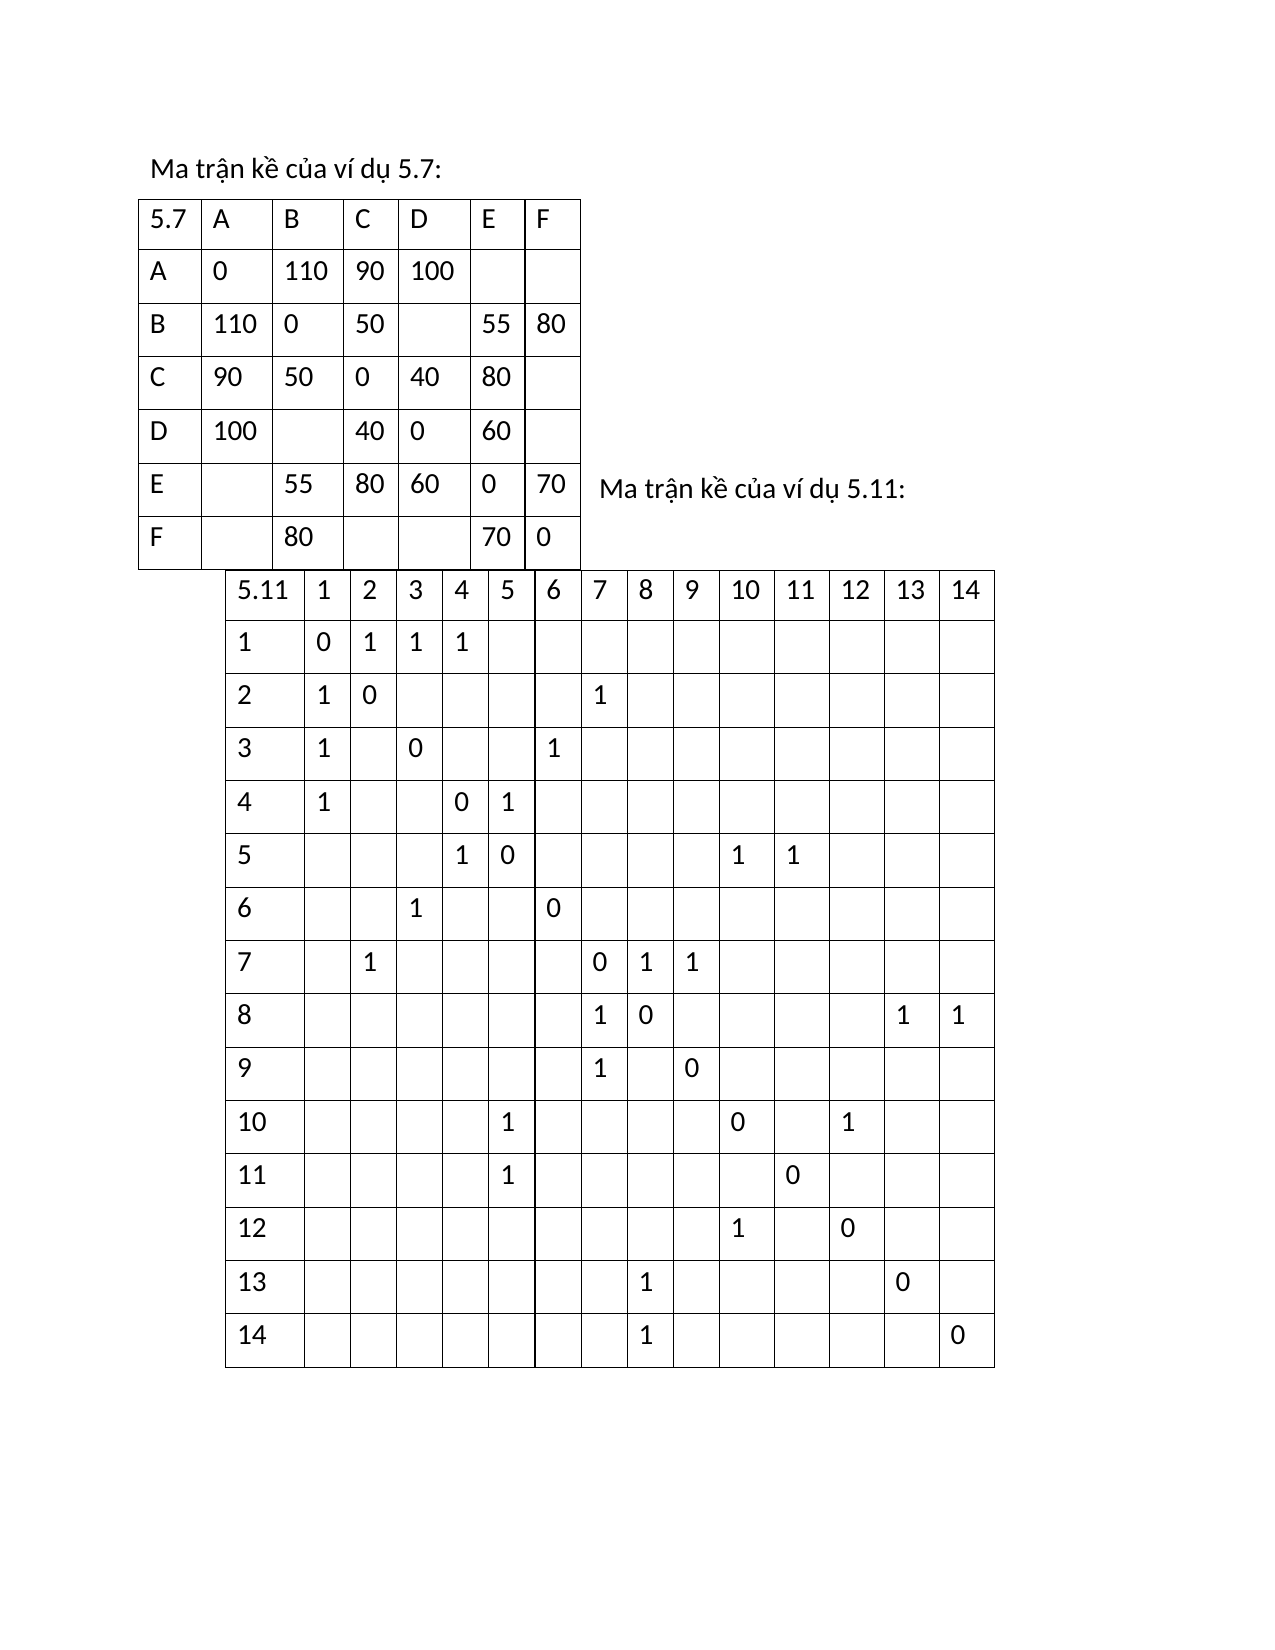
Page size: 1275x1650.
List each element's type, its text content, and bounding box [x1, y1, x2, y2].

table_cell 7 [226, 941, 304, 993]
table_cell [775, 1101, 829, 1153]
table_cell E [139, 464, 201, 516]
table_cell [885, 888, 939, 940]
table_cell [775, 888, 829, 940]
table_cell [582, 728, 627, 780]
table_cell 1 [720, 1208, 774, 1260]
table_cell [582, 1208, 627, 1260]
table_cell [775, 1261, 829, 1313]
table_cell [443, 1314, 488, 1367]
table_cell [720, 781, 774, 833]
table_cell [775, 941, 829, 993]
table_cell [720, 1048, 774, 1100]
table_cell [351, 888, 396, 940]
table_cell [674, 728, 719, 780]
table_cell 12 [226, 1208, 304, 1260]
table_cell [536, 1261, 581, 1313]
table_cell 1 [443, 621, 488, 673]
table_header 10 [720, 571, 774, 620]
table_cell [305, 1314, 350, 1367]
table_cell [940, 834, 994, 887]
table_cell [940, 1048, 994, 1100]
table_cell [720, 994, 774, 1047]
table_cell [720, 888, 774, 940]
table_cell [489, 994, 534, 1047]
table_cell [443, 1261, 488, 1313]
table_cell 0 [305, 621, 350, 673]
table_cell 0 [775, 1154, 829, 1207]
table_cell A [139, 250, 201, 302]
text Ma trận kề của ví dụ 5.7: [150, 150, 1125, 186]
table_cell 0 [582, 941, 627, 993]
table_cell 0 [202, 250, 272, 302]
table_cell 1 [628, 941, 673, 993]
table_cell 80 [273, 517, 343, 569]
table_cell 0 [471, 464, 524, 516]
table_cell [536, 994, 581, 1047]
table_cell [351, 1048, 396, 1100]
table_cell [443, 1101, 488, 1153]
table_cell [582, 621, 627, 673]
table_cell [489, 674, 534, 727]
table_cell [885, 1208, 939, 1260]
table_cell [885, 1154, 939, 1207]
table_header 1 [305, 571, 350, 620]
table_cell [674, 1261, 719, 1313]
table_cell [443, 1154, 488, 1207]
text Ma trận kề của ví dụ 5.11: [581, 471, 1125, 506]
table_cell 1 [489, 781, 534, 833]
table_cell 55 [471, 304, 524, 356]
table_cell [305, 1154, 350, 1207]
table_cell [582, 1154, 627, 1207]
table_cell [305, 834, 350, 887]
table_header 4 [443, 571, 488, 620]
table_cell [885, 781, 939, 833]
table_cell [720, 1261, 774, 1313]
table_cell [885, 728, 939, 780]
table_header 9 [674, 571, 719, 620]
table_cell 1 [443, 834, 488, 887]
table_cell 1 [582, 674, 627, 727]
table_cell [940, 941, 994, 993]
table_cell 80 [471, 357, 524, 409]
table_cell 0 [351, 674, 396, 727]
table_cell [305, 1048, 350, 1100]
table_cell [397, 674, 442, 727]
table_cell 4 [226, 781, 304, 833]
table_cell [443, 1208, 488, 1260]
table_cell 1 [226, 621, 304, 673]
table_cell [351, 1261, 396, 1313]
table_cell [471, 250, 524, 302]
table_cell [305, 1261, 350, 1313]
table_cell [628, 1154, 673, 1207]
table_cell 0 [628, 994, 673, 1047]
table_cell 0 [399, 410, 470, 462]
table_cell [351, 994, 396, 1047]
table_cell 50 [273, 357, 343, 409]
table_cell 10 [226, 1101, 304, 1153]
table_cell [885, 941, 939, 993]
table_cell [674, 1208, 719, 1260]
table_cell [628, 834, 673, 887]
table_cell [536, 674, 581, 727]
table_cell [443, 728, 488, 780]
table_cell [674, 781, 719, 833]
table_cell [628, 1208, 673, 1260]
table_cell [489, 1208, 534, 1260]
table_cell [940, 888, 994, 940]
table_cell [351, 1208, 396, 1260]
table_cell [526, 357, 580, 409]
table_header A [202, 200, 272, 249]
table_cell 0 [720, 1101, 774, 1153]
table_cell [720, 728, 774, 780]
table_cell [830, 781, 884, 833]
table_cell [674, 834, 719, 887]
table_cell [443, 994, 488, 1047]
table_cell [489, 1261, 534, 1313]
table_cell [628, 1101, 673, 1153]
table_cell [582, 1101, 627, 1153]
table_cell 0 [344, 357, 398, 409]
table_header F [526, 200, 580, 249]
table_cell [489, 941, 534, 993]
table_cell [940, 781, 994, 833]
table_cell 1 [536, 728, 581, 780]
table_cell 0 [830, 1208, 884, 1260]
table_cell [940, 1154, 994, 1207]
table_cell [305, 1208, 350, 1260]
table_header D [399, 200, 470, 249]
table_cell 1 [305, 674, 350, 727]
table_header B [273, 200, 343, 249]
table_cell [397, 1154, 442, 1207]
table_cell 0 [940, 1314, 994, 1367]
table_cell 0 [273, 304, 343, 356]
table_cell [628, 674, 673, 727]
table_cell 90 [344, 250, 398, 302]
table_cell [720, 1314, 774, 1367]
table_cell [397, 834, 442, 887]
table_cell [940, 621, 994, 673]
table_cell [720, 1154, 774, 1207]
table_cell [830, 888, 884, 940]
table_cell [397, 994, 442, 1047]
table_cell 1 [397, 888, 442, 940]
table_cell [940, 674, 994, 727]
table_cell 1 [674, 941, 719, 993]
table_cell [397, 1101, 442, 1153]
table_cell [397, 1208, 442, 1260]
table_cell [536, 1208, 581, 1260]
table_cell [397, 1048, 442, 1100]
table_cell [830, 1048, 884, 1100]
table_cell 1 [628, 1261, 673, 1313]
table_cell 1 [885, 994, 939, 1047]
table_header 7 [582, 571, 627, 620]
table_cell [582, 888, 627, 940]
table_cell 1 [582, 994, 627, 1047]
table_cell [628, 888, 673, 940]
table_header 12 [830, 571, 884, 620]
table_cell [489, 1048, 534, 1100]
table_cell [674, 888, 719, 940]
table_cell [489, 888, 534, 940]
table_cell [305, 1101, 350, 1153]
table_cell [885, 674, 939, 727]
table_header 11 [775, 571, 829, 620]
table_cell [351, 1314, 396, 1367]
table_cell 100 [399, 250, 470, 302]
table_cell C [139, 357, 201, 409]
table_cell [305, 941, 350, 993]
table_cell [202, 464, 272, 516]
table_cell [582, 1261, 627, 1313]
table_cell 1 [305, 781, 350, 833]
table_cell [489, 621, 534, 673]
table_cell [940, 1101, 994, 1153]
table_cell [674, 994, 719, 1047]
table_cell 1 [940, 994, 994, 1047]
table_cell [628, 1048, 673, 1100]
table_cell [443, 941, 488, 993]
table_cell 1 [351, 621, 396, 673]
table_cell 1 [775, 834, 829, 887]
table_cell 0 [674, 1048, 719, 1100]
table_header 2 [351, 571, 396, 620]
table_cell 1 [351, 941, 396, 993]
table_cell [273, 410, 343, 462]
table_cell [830, 834, 884, 887]
table_cell [775, 1208, 829, 1260]
table_cell [397, 1314, 442, 1367]
table_cell F [139, 517, 201, 569]
table_cell [830, 728, 884, 780]
table_cell [443, 1048, 488, 1100]
table_header 13 [885, 571, 939, 620]
table_cell [397, 781, 442, 833]
table_cell 60 [399, 464, 470, 516]
table_header C [344, 200, 398, 249]
table_cell [536, 1048, 581, 1100]
table_cell [830, 1314, 884, 1367]
table_cell [344, 517, 398, 569]
table_cell [885, 834, 939, 887]
table_cell [674, 1314, 719, 1367]
table_cell [526, 410, 580, 462]
table_cell [351, 834, 396, 887]
table_cell [399, 304, 470, 356]
table_cell [351, 781, 396, 833]
table_cell [536, 1314, 581, 1367]
table_cell [489, 728, 534, 780]
table_cell [443, 888, 488, 940]
table_cell [399, 517, 470, 569]
table_cell [443, 674, 488, 727]
table_cell 60 [471, 410, 524, 462]
table_cell 1 [830, 1101, 884, 1153]
table_cell [536, 941, 581, 993]
table_cell [830, 994, 884, 1047]
table_cell 0 [489, 834, 534, 887]
table_cell [305, 888, 350, 940]
table_cell 13 [226, 1261, 304, 1313]
table_header 5.11 [226, 571, 304, 620]
table_cell D [139, 410, 201, 462]
table_cell 70 [471, 517, 524, 569]
table_cell [351, 728, 396, 780]
table_cell [720, 621, 774, 673]
table_cell B [139, 304, 201, 356]
table_cell [536, 621, 581, 673]
table_cell [830, 941, 884, 993]
table_cell 80 [526, 304, 580, 356]
table_cell 3 [226, 728, 304, 780]
table_cell [397, 1261, 442, 1313]
table_cell 1 [397, 621, 442, 673]
table_cell [830, 621, 884, 673]
table_cell [775, 1314, 829, 1367]
table_cell [305, 994, 350, 1047]
table_cell [582, 834, 627, 887]
table_cell [397, 941, 442, 993]
table_cell [885, 1048, 939, 1100]
table_cell 55 [273, 464, 343, 516]
table_cell [628, 728, 673, 780]
table_header 14 [940, 571, 994, 620]
table_cell [536, 1154, 581, 1207]
table_cell [775, 1048, 829, 1100]
table_cell 40 [399, 357, 470, 409]
table_cell [830, 1154, 884, 1207]
table_cell 0 [397, 728, 442, 780]
table_cell 1 [582, 1048, 627, 1100]
table_cell [940, 1261, 994, 1313]
table_cell [720, 941, 774, 993]
table_cell [674, 674, 719, 727]
table_cell [885, 1314, 939, 1367]
table_header 5.7 [139, 200, 201, 249]
table_cell [351, 1101, 396, 1153]
table_header 8 [628, 571, 673, 620]
table_cell 110 [202, 304, 272, 356]
table_header E [471, 200, 524, 249]
table_cell 0 [443, 781, 488, 833]
table_cell [720, 674, 774, 727]
table_cell [526, 250, 580, 302]
table_cell 1 [628, 1314, 673, 1367]
table_cell 100 [202, 410, 272, 462]
table_cell 1 [720, 834, 774, 887]
table_cell 5 [226, 834, 304, 887]
table_cell [775, 728, 829, 780]
table_cell 14 [226, 1314, 304, 1367]
table_cell 70 [526, 464, 580, 516]
table_header 6 [536, 571, 581, 620]
table_cell 11 [226, 1154, 304, 1207]
table_cell [674, 621, 719, 673]
table_cell 8 [226, 994, 304, 1047]
table_cell [489, 1314, 534, 1367]
table_cell [674, 1154, 719, 1207]
table_cell [940, 1208, 994, 1260]
table_cell 1 [489, 1154, 534, 1207]
table_header 3 [397, 571, 442, 620]
table_cell [628, 781, 673, 833]
table_cell [775, 994, 829, 1047]
table_cell [885, 1101, 939, 1153]
table_cell [628, 621, 673, 673]
table_cell [351, 1154, 396, 1207]
table_cell 80 [344, 464, 398, 516]
table_cell 1 [305, 728, 350, 780]
table_cell [775, 621, 829, 673]
table_cell [674, 1101, 719, 1153]
table_cell 110 [273, 250, 343, 302]
table_cell 2 [226, 674, 304, 727]
table_cell [830, 1261, 884, 1313]
table_cell [582, 781, 627, 833]
table_cell 1 [489, 1101, 534, 1153]
table_cell 9 [226, 1048, 304, 1100]
table_cell [582, 1314, 627, 1367]
table_cell [536, 1101, 581, 1153]
table_cell [940, 728, 994, 780]
table_header 5 [489, 571, 534, 620]
table_cell 0 [536, 888, 581, 940]
table_cell [775, 781, 829, 833]
table_cell 50 [344, 304, 398, 356]
table_cell [775, 674, 829, 727]
table_cell [885, 621, 939, 673]
table_cell 6 [226, 888, 304, 940]
table_cell 40 [344, 410, 398, 462]
table_cell 0 [526, 517, 580, 569]
table_cell 90 [202, 357, 272, 409]
table_cell 0 [885, 1261, 939, 1313]
table_cell [830, 674, 884, 727]
table_cell [202, 517, 272, 569]
table_cell [536, 834, 581, 887]
table_cell [536, 781, 581, 833]
